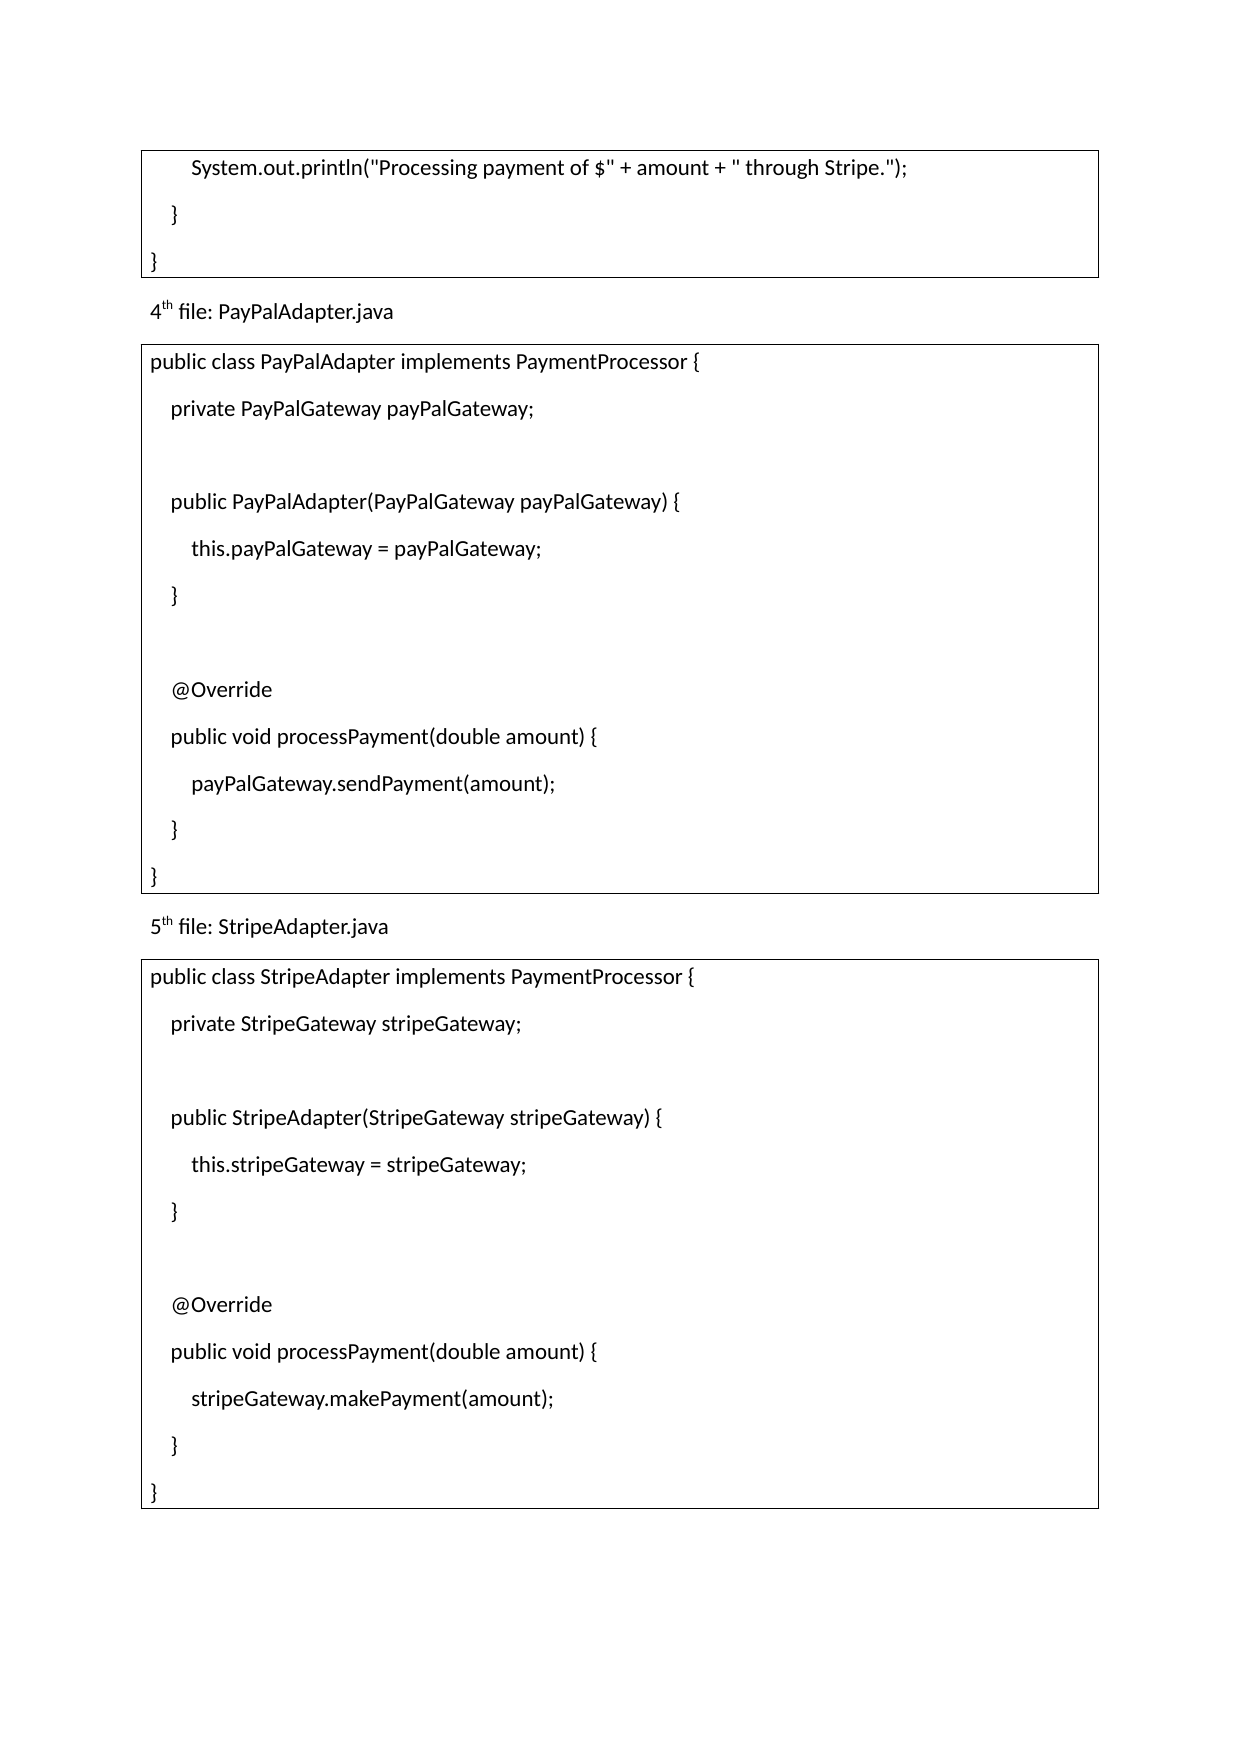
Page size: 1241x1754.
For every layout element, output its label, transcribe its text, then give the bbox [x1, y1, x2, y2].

text payPalGateway.sendPayment(amount); [142, 766, 1098, 797]
text public StripeAdapter(StripeGateway stripeGateway) { [142, 1100, 1098, 1131]
text } [142, 1194, 1098, 1225]
text public PayPalAdapter(PayPalGateway payPalGateway) { [142, 484, 1098, 516]
text } [142, 578, 1098, 609]
text 5th file: StripeAdapter.java [150, 912, 1090, 941]
text private StripeGateway stripeGateway; [142, 1006, 1098, 1037]
text } [142, 1428, 1098, 1459]
text } [142, 1475, 1098, 1508]
text public void processPayment(double amount) { [142, 1334, 1098, 1366]
text } [142, 812, 1098, 844]
text stripeGateway.makePayment(amount); [142, 1381, 1098, 1412]
text public class StripeAdapter implements PaymentProcessor { [142, 960, 1098, 991]
text private PayPalGateway payPalGateway; [142, 391, 1098, 422]
text System.out.println("Processing payment of $" + amount + " through Stripe."); [142, 151, 1098, 181]
text } [142, 859, 1098, 893]
text } [142, 197, 1098, 228]
text this.payPalGateway = payPalGateway; [142, 531, 1098, 562]
text @Override [142, 1287, 1098, 1319]
text public void processPayment(double amount) { [142, 719, 1098, 750]
text this.stripeGateway = stripeGateway; [142, 1147, 1098, 1178]
text public class PayPalAdapter implements PaymentProcessor { [142, 345, 1098, 375]
text } [142, 244, 1098, 277]
text 4th file: PayPalAdapter.java [150, 297, 1090, 325]
text @Override [142, 672, 1098, 703]
